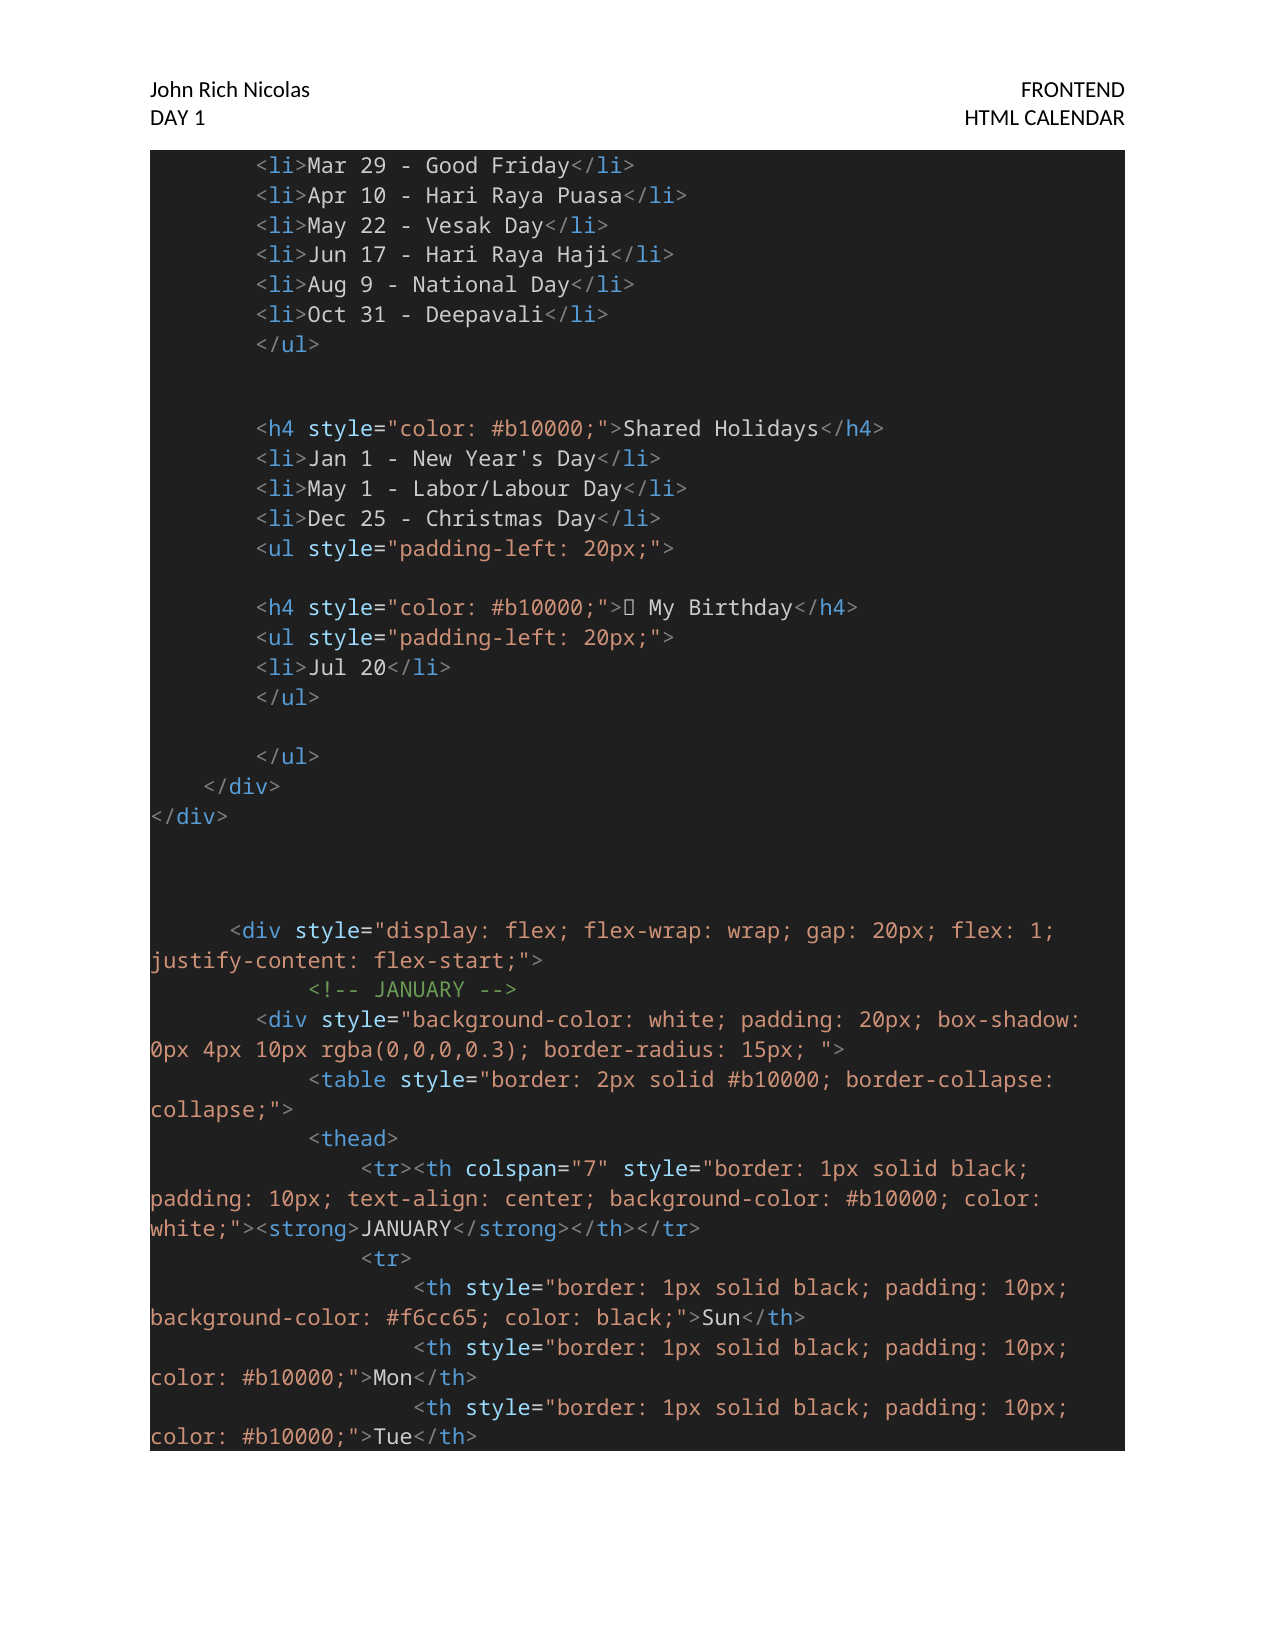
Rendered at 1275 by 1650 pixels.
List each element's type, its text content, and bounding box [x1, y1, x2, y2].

text </div> [150, 801, 1125, 830]
text <h4 style="color: #b10000;">Shared Holidays</h4> [150, 413, 1125, 443]
text </ul> [150, 329, 1125, 358]
text <li>Jul 20</li> [150, 652, 1125, 681]
text <h4 style="color: #b10000;">🎂 My Birthday</h4> [150, 592, 1125, 622]
text <thead> [150, 1123, 1125, 1153]
text </ul> [150, 681, 1125, 711]
text <li>Mar 29 - Good Friday</li> [150, 150, 1125, 180]
text <ul style="padding-left: 20px;"> [150, 532, 1125, 562]
text <tr><th colspan="7" style="border: 1px solid black; padding: 10px; text-align: center; background-color: #b10000; color: white;"><strong>JANUARY</strong></th></tr> [150, 1153, 1125, 1243]
text <th style="border: 1px solid black; padding: 10px; color: #b10000;">Tue</th> [150, 1392, 1125, 1451]
text <th style="border: 1px solid black; padding: 10px; background-color: #f6cc65; color: black;">Sun</th> [150, 1272, 1125, 1332]
text <div style="background-color: white; padding: 20px; box-shadow: 0px 4px 10px rgba(0,0,0,0.3); border-radius: 15px; "> [150, 1004, 1125, 1064]
text <li>Dec 25 - Christmas Day</li> [150, 503, 1125, 532]
text <li>Apr 10 - Hari Raya Puasa</li> [150, 180, 1125, 209]
text </ul> [150, 741, 1125, 771]
text <div style="display: flex; flex-wrap: wrap; gap: 20px; flex: 1; justify-content: flex-start;"> [150, 915, 1125, 974]
text <li>Jan 1 - New Year's Day</li> [150, 443, 1125, 473]
text <ul style="padding-left: 20px;"> [150, 622, 1125, 652]
text <li>Jun 17 - Hari Raya Haji</li> [150, 239, 1125, 269]
text <li>Oct 31 - Deepavali</li> [150, 299, 1125, 329]
text <tr> [150, 1243, 1125, 1272]
text <li>May 22 - Vesak Day</li> [150, 209, 1125, 239]
text <table style="border: 2px solid #b10000; border-collapse: collapse;"> [150, 1064, 1125, 1123]
text <li>May 1 - Labor/Labour Day</li> [150, 473, 1125, 503]
text </div> [150, 771, 1125, 801]
text <th style="border: 1px solid black; padding: 10px; color: #b10000;">Mon</th> [150, 1332, 1125, 1392]
text <!-- JANUARY --> [150, 974, 1125, 1004]
text <li>Aug 9 - National Day</li> [150, 269, 1125, 299]
